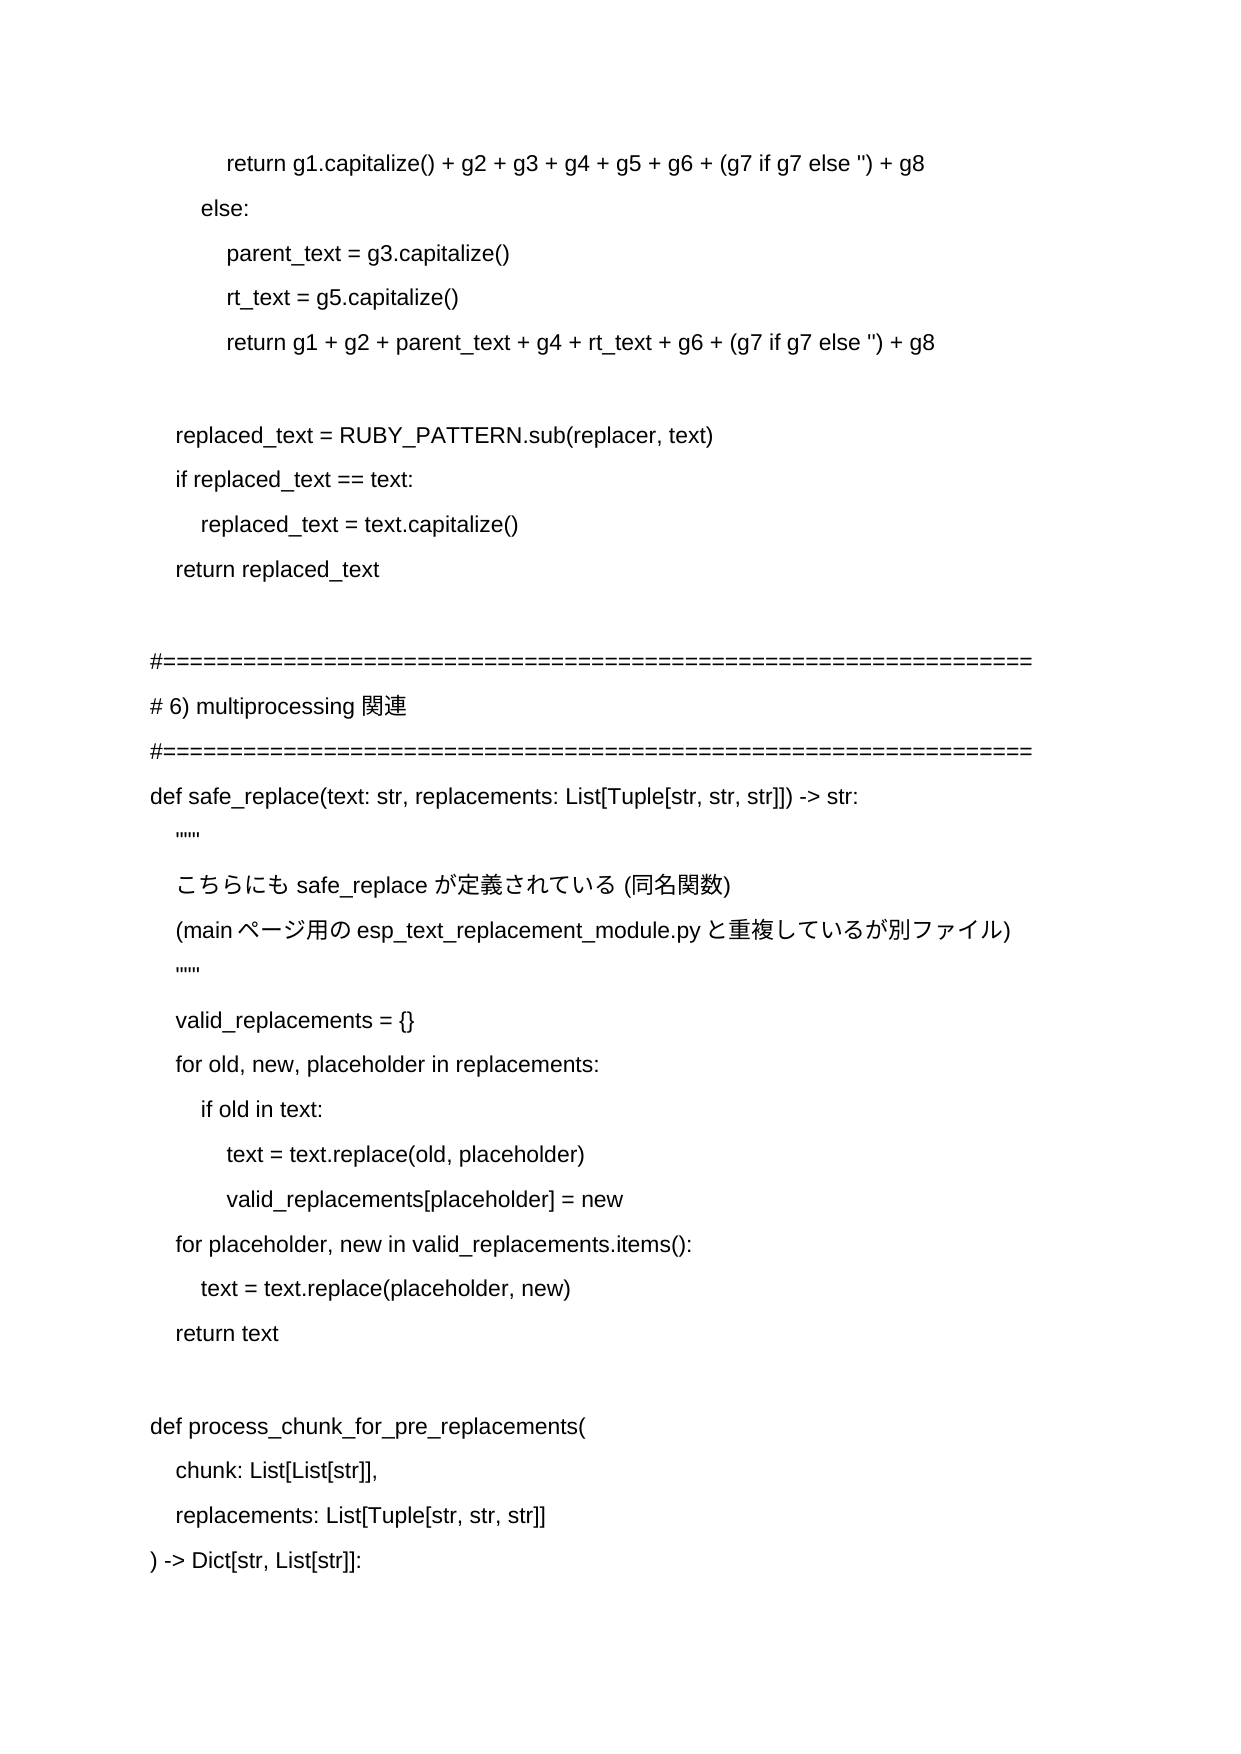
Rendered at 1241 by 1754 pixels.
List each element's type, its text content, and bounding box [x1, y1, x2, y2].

text for placeholder, new in valid_replacements.items(): [150, 1231, 1090, 1257]
text return g1.capitalize() + g2 + g3 + g4 + g5 + g6 + (g7 if g7 else '') + g8 [150, 150, 1090, 176]
text valid_replacements[placeholder] = new [150, 1186, 1090, 1212]
text if old in text: [150, 1096, 1090, 1123]
text return replaced_text [150, 556, 1090, 582]
text text = text.replace(placeholder, new) [150, 1275, 1090, 1302]
text replacements: List[Tuple[str, str, str]] [150, 1502, 1090, 1528]
text text = text.replace(old, placeholder) [150, 1141, 1090, 1167]
text """ [150, 827, 1090, 854]
text #================================================================= [150, 738, 1090, 764]
text for old, new, placeholder in replacements: [150, 1051, 1090, 1078]
text def process_chunk_for_pre_replacements( [150, 1413, 1090, 1439]
text return text [150, 1320, 1090, 1347]
text replaced_text = text.capitalize() [150, 511, 1090, 537]
text # 6) multiprocessing 関連 [150, 693, 1090, 719]
text parent_text = g3.capitalize() [150, 239, 1090, 266]
text #================================================================= [150, 648, 1090, 675]
text chunk: List[List[str]], [150, 1457, 1090, 1484]
text if replaced_text == text: [150, 466, 1090, 493]
text valid_replacements = {} [150, 1007, 1090, 1033]
text else: [150, 195, 1090, 221]
text ) -> Dict[str, List[str]]: [150, 1547, 1090, 1573]
text replaced_text = RUBY_PATTERN.sub(replacer, text) [150, 422, 1090, 448]
text def safe_replace(text: str, replacements: List[Tuple[str, str, str]]) -> str: [150, 783, 1090, 809]
text こちらにも safe_replace が定義されている (同名関数) [150, 872, 1090, 899]
text rt_text = g5.capitalize() [150, 284, 1090, 311]
text """ [150, 962, 1090, 988]
text (mainページ用のesp_text_replacement_module.pyと重複しているが別ファイル) [150, 917, 1090, 943]
text return g1 + g2 + parent_text + g4 + rt_text + g6 + (g7 if g7 else '') + g8 [150, 329, 1090, 356]
